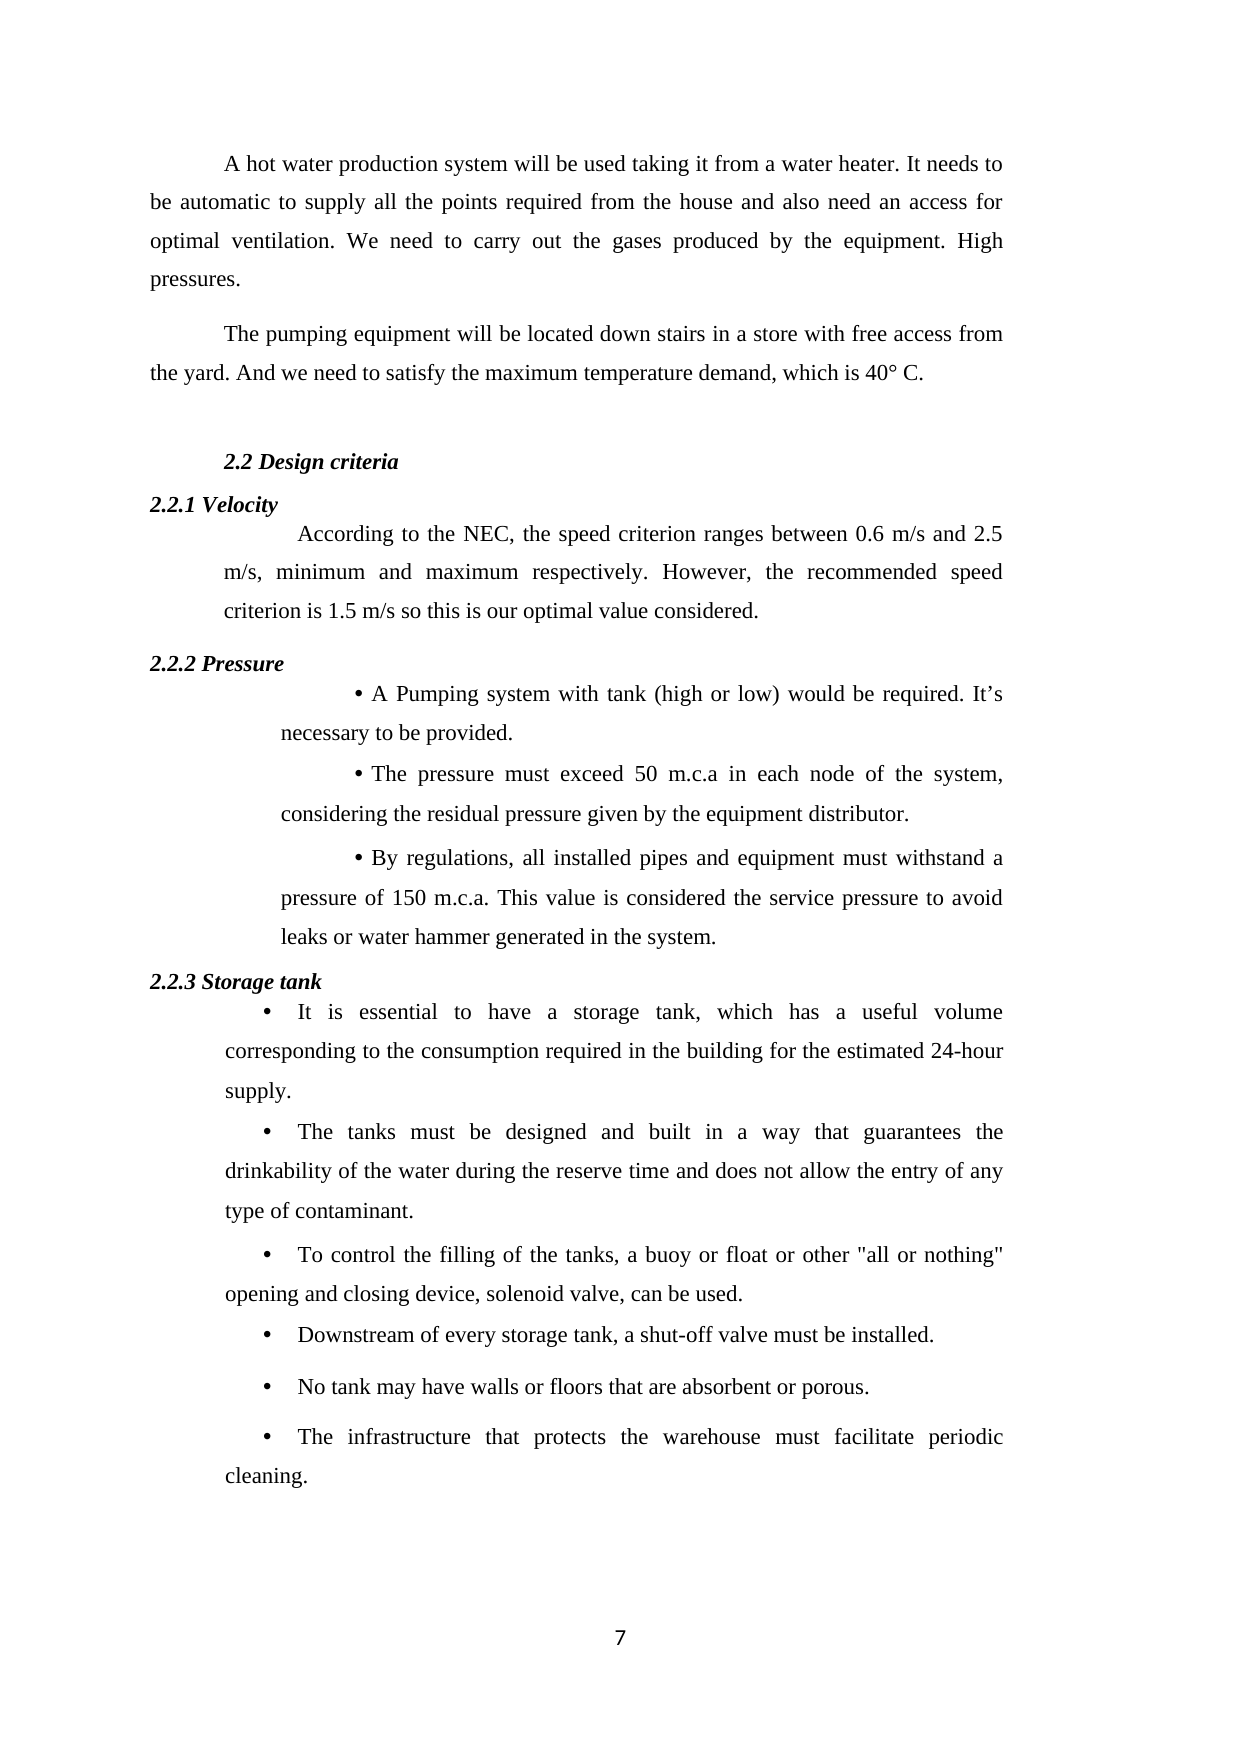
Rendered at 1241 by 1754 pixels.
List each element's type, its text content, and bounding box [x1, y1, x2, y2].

subtitle 2.2.2 Pressure [150, 650, 1090, 677]
subtitle 2.2.1 Velocity [150, 492, 1090, 518]
list It is essential to have a storage tank, which has a useful volume corresponding to the consumption required in the building for the estimated 24-hour supply. [225, 997, 1004, 1103]
text A hot water production system will be used taking it from a water heater. It needs to be automatic to supply all the points required from the house and also need an access for optimal ventilation. We need to carry out the gases produced by the equipment. High pressures. [150, 150, 1004, 292]
list The infrastructure that protects the warehouse must facilitate periodic cleaning. [225, 1422, 1004, 1489]
subtitle 2.2 Design criteria [150, 448, 1090, 474]
list To control the filling of the tanks, a buoy or float or other "all or nothing" opening and closing device, solenoid valve, can be used. [225, 1239, 1004, 1307]
list The tanks must be designed and built in a way that guarantees the drinkability of the water during the reserve time and does not allow the entry of any type of contaminant. [225, 1117, 1004, 1223]
subtitle 2.2.3 Storage tank [150, 968, 1090, 994]
list A Pumping system with tank (high or low) would be required. It’s necessary to be provided. [281, 679, 1004, 746]
text According to the NEC, the speed criterion ranges between 0.6 m/s and 2.5 m/s, minimum and maximum respectively. However, the recommended speed criterion is 1.5 m/s so this is our optimal value considered. [223, 520, 1004, 623]
text The pumping equipment will be located down stairs in a store with free access from the yard. And we need to satisfy the maximum temperature demand, which is 40° C. [150, 320, 1004, 385]
list By regulations, all installed pipes and equipment must withstand a pressure of 150 m.c.a. This value is considered the service pressure to avoid leaks or water hammer generated in the system. [281, 843, 1004, 949]
list The pressure must exceed 50 m.c.a in each node of the system, considering the residual pressure given by the equipment distributor. [281, 759, 1004, 826]
list Downstream of every storage tank, a shut-off valve must be installed. [225, 1320, 1004, 1348]
list No tank may have walls or floors that are absorbent or porous. [225, 1372, 1004, 1399]
